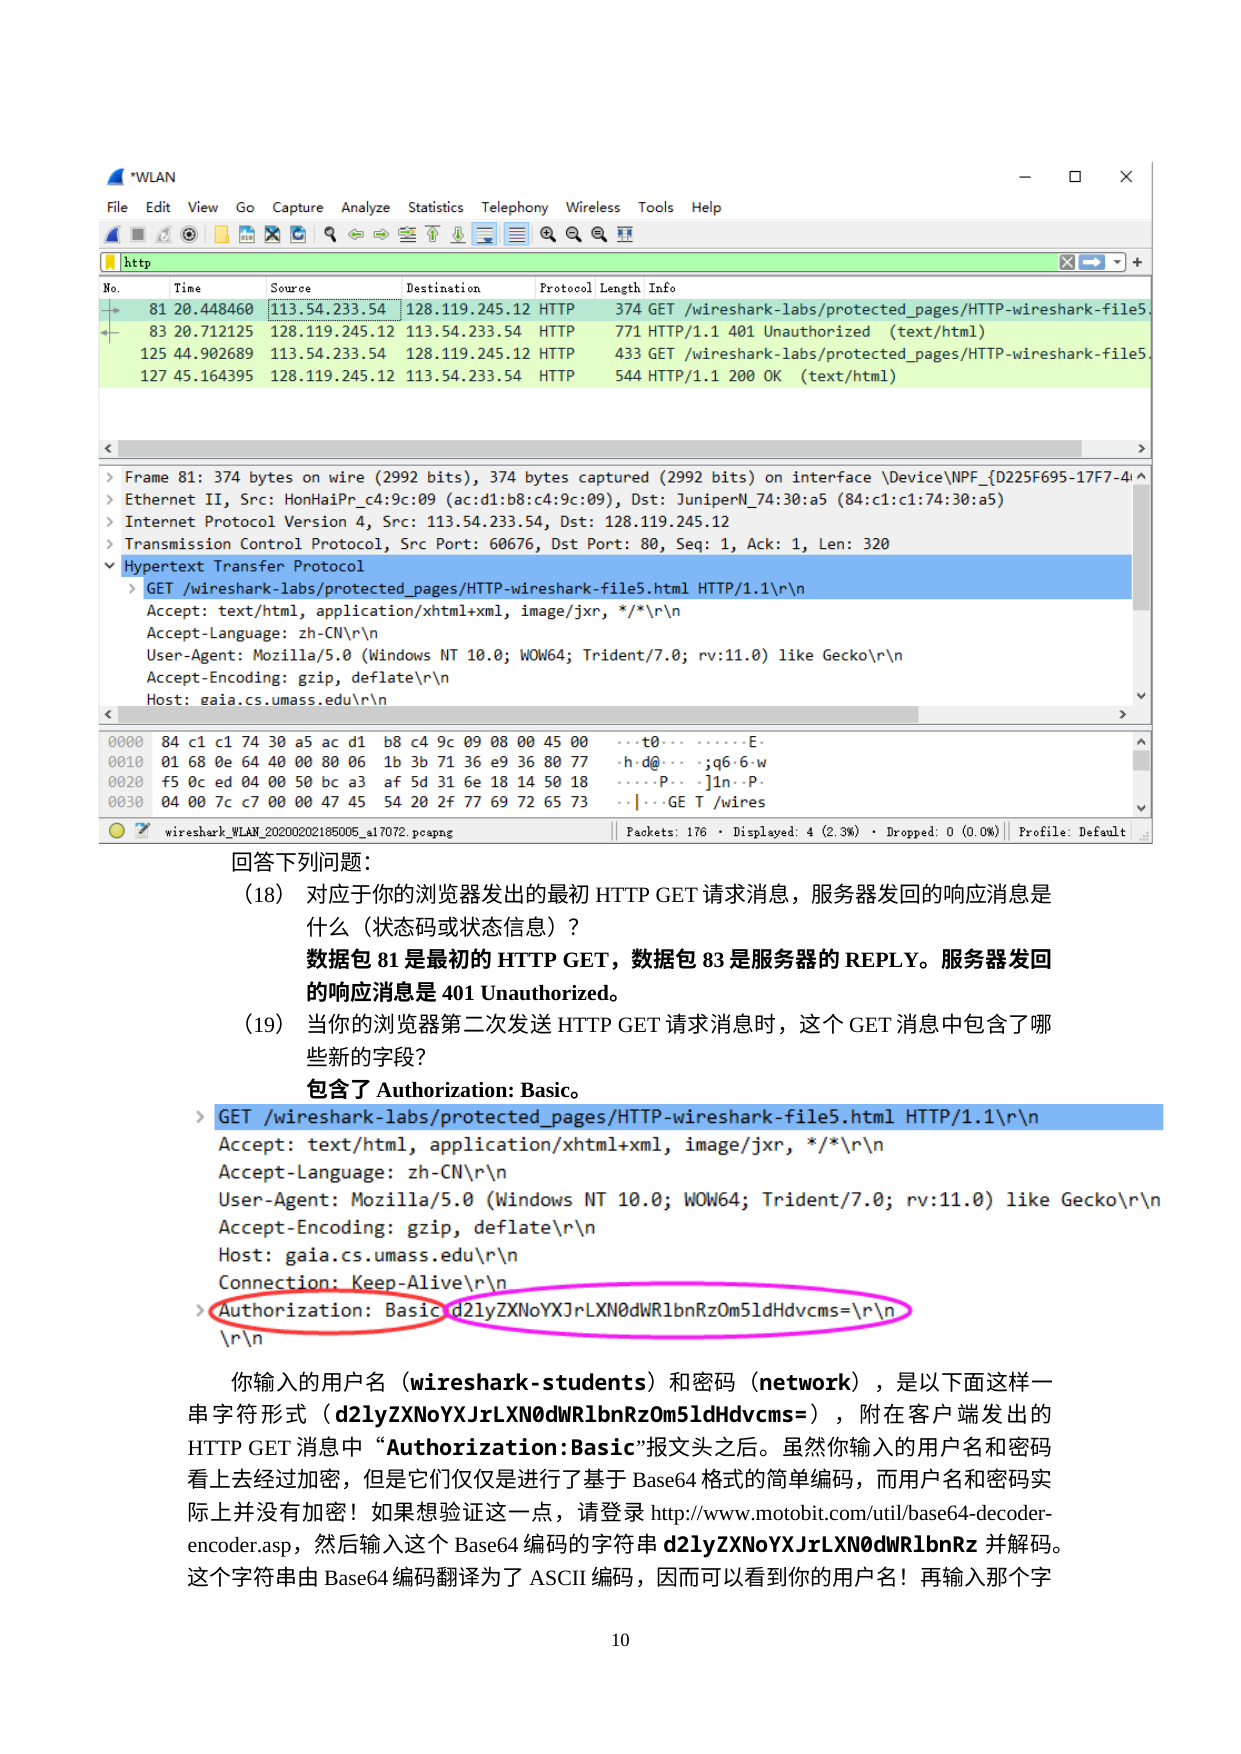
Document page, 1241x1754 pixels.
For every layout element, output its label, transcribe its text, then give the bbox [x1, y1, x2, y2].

picture [187, 1104, 1164, 1350]
list 对应于你的浏览器发出的最初HTTP GET请求消息，服务器发回的响应消息是什么（状态码或状态信息）？ [231, 877, 1053, 942]
text 包含了Authorization: Basic。 [306, 1072, 1053, 1104]
picture [98, 162, 1153, 844]
text 回答下列问题： [187, 844, 1053, 877]
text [187, 1364, 1053, 1592]
list 当你的浏览器第二次发送HTTP GET请求消息时，这个GET消息中包含了哪些新的字段？ [231, 1007, 1053, 1072]
text 数据包81是最初的HTTP GET，数据包83是服务器的REPLY。服务器发回的响应消息是401 Unauthorized。 [306, 942, 1053, 1007]
